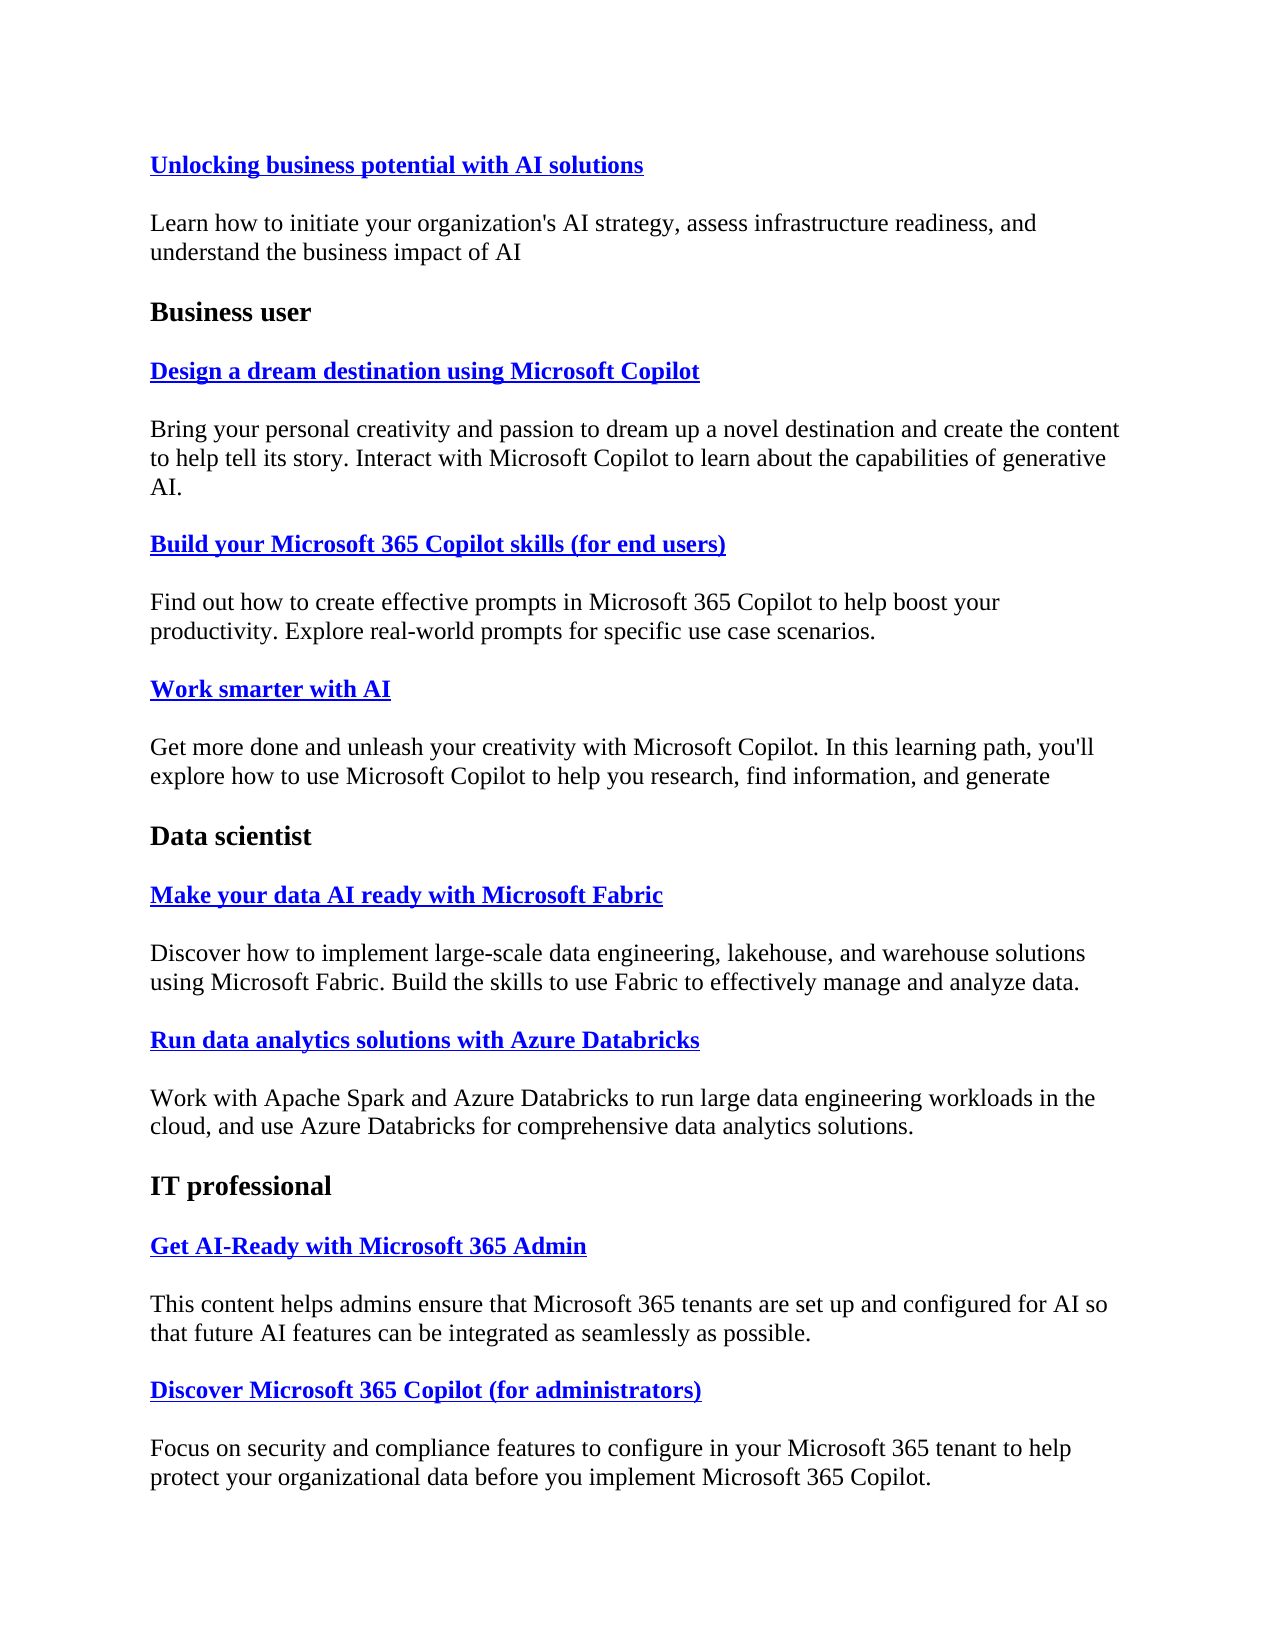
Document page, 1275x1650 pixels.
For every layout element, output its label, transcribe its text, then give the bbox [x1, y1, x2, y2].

text Work with Apache Spark and Azure Databricks to run large data engineering workloads in the cloud, and use Azure Databricks for comprehensive data analytics solutions. [150, 1083, 1125, 1140]
text Learn how to initiate your organization's AI strategy, assess infrastructure readiness, and understand the business impact of AI [150, 208, 1125, 265]
text Build your Microsoft 365 Copilot skills (for end users) [150, 529, 1125, 558]
text This content helps admins ensure that Microsoft 365 tenants are set up and configured for AI so that future AI features can be integrated as seamlessly as possible. [150, 1289, 1125, 1346]
text Discover Microsoft 365 Copilot (for administrators) [150, 1376, 1125, 1404]
text Unlocking business potential with AI solutions [150, 150, 1125, 179]
text Run data analytics solutions with Azure Databricks [150, 1025, 1125, 1053]
text Bring your personal creativity and passion to dream up a novel destination and create the content to help tell its story. Interact with Microsoft Copilot to learn about the capabilities of generative AI. [150, 414, 1125, 500]
text Discover how to implement large-scale data engineering, lakehouse, and warehouse solutions using Microsoft Fabric. Build the skills to use Fabric to effectively manage and analyze data. [150, 938, 1125, 996]
text Find out how to create effective prompts in Microsoft 365 Copilot to help boost your productivity. Explore real-world prompts for specific use case scenarios. [150, 587, 1125, 645]
subtitle IT professional [150, 1169, 1125, 1202]
text Get AI-Ready with Microsoft 365 Admin [150, 1231, 1125, 1260]
text Get more done and unleash your creativity with Microsoft Copilot. In this learning path, you'll explore how to use Microsoft Copilot to help you research, find information, and generate [150, 732, 1125, 789]
text Focus on security and compliance features to configure in your Microsoft 365 tenant to help protect your organizational data before you implement Microsoft 365 Copilot. [150, 1433, 1125, 1491]
text Make your data AI ready with Microsoft Fabric [150, 880, 1125, 909]
text Work smarter with AI [150, 674, 1125, 703]
subtitle Data scientist [150, 819, 1125, 851]
subtitle Business user [150, 294, 1125, 327]
text Design a dream destination using Microsoft Copilot [150, 356, 1125, 385]
